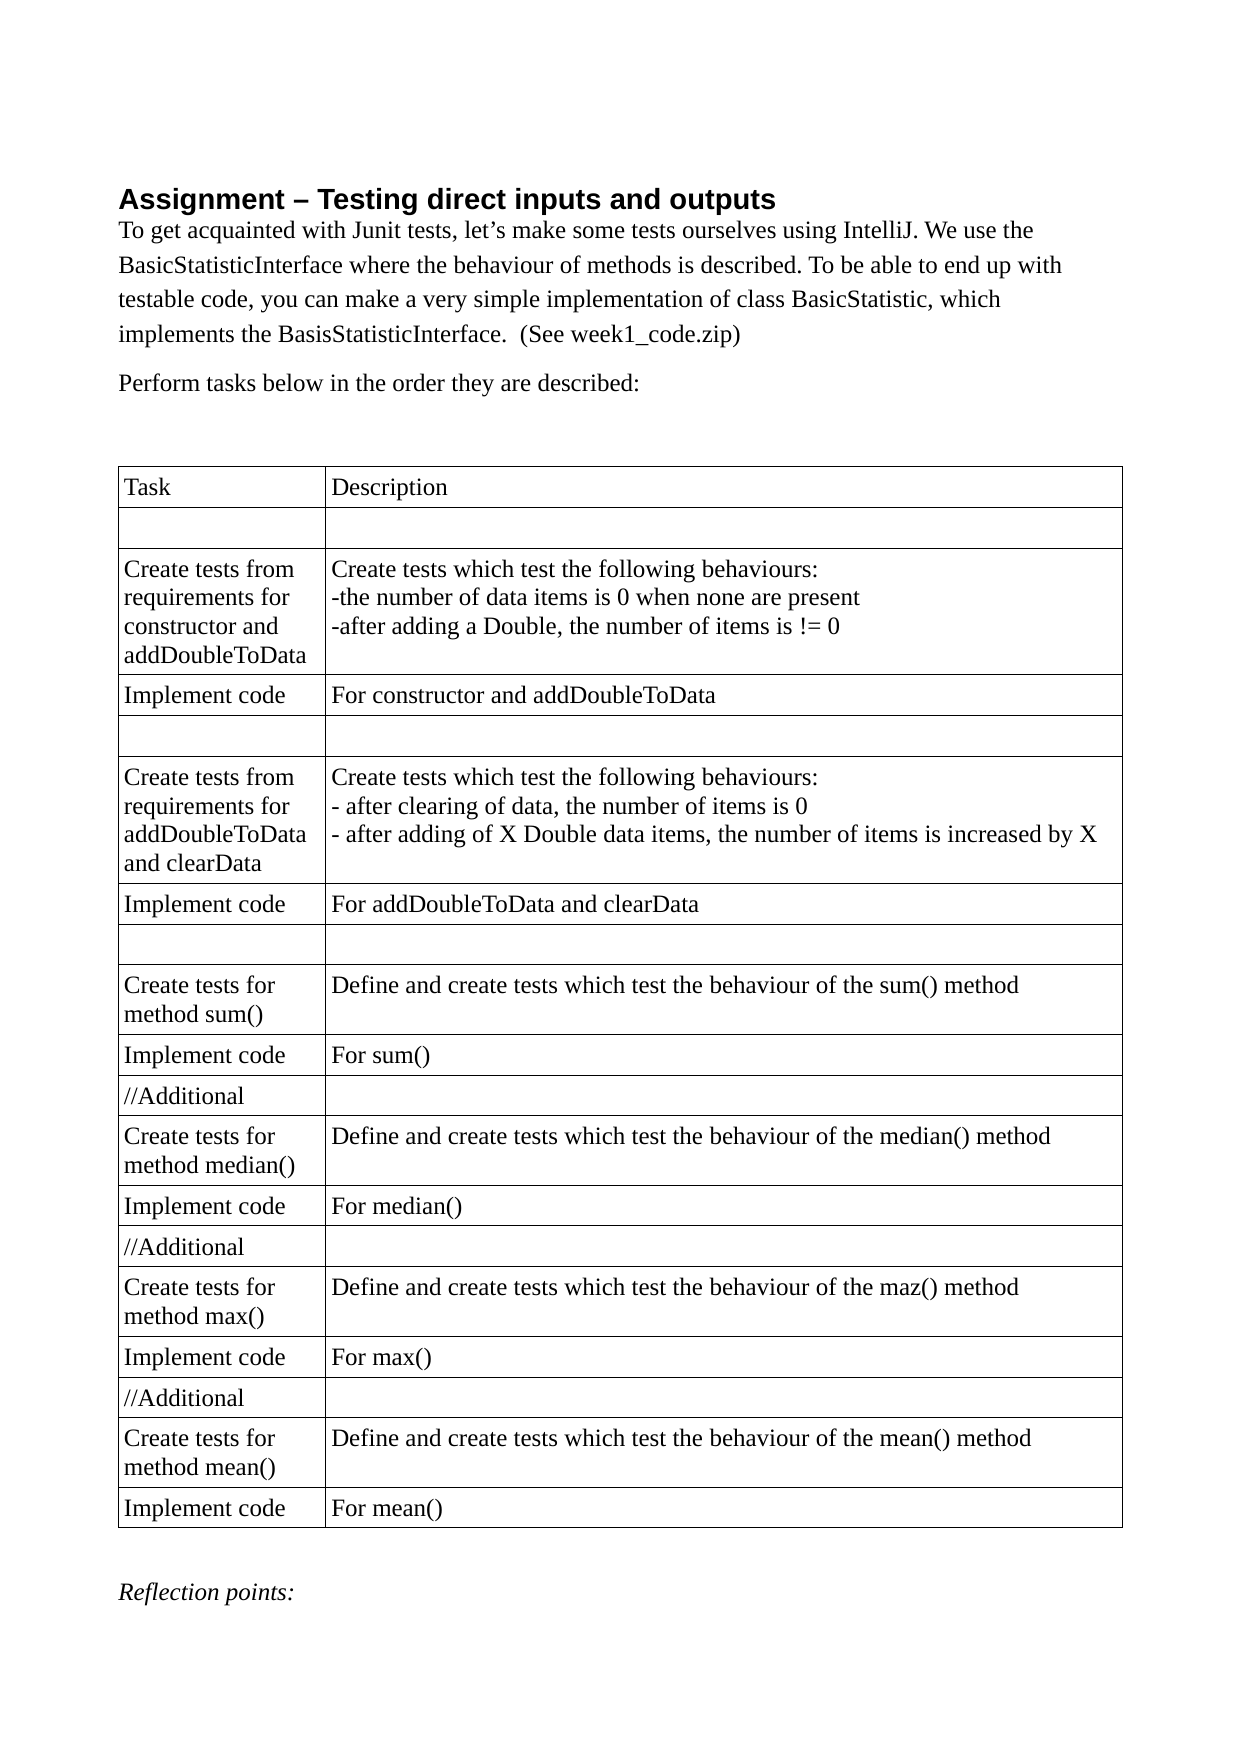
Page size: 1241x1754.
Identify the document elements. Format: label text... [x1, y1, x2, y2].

table_cell For max() [326, 1337, 1122, 1376]
subtitle Assignment – Testing direct inputs and outputs [118, 182, 1122, 215]
table_cell [119, 925, 325, 964]
table_cell [119, 508, 325, 547]
table_cell //Additional [119, 1378, 325, 1417]
table_cell [119, 716, 325, 756]
table_cell [326, 1226, 1122, 1266]
table_cell [326, 508, 1122, 547]
table_cell //Additional [119, 1076, 325, 1115]
text To get acquainted with Junit tests, let’s make some tests ourselves using IntelliJ. We use the BasicStatisticInterface where the behaviour of methods is described. To be able to end up with testable code, you can make a very simple implementation of class BasicStatistic, which implements the BasisStatisticInterface. (See week1_code.zip) [118, 215, 1122, 347]
table_cell Implement code [119, 1035, 325, 1074]
table_header Description [326, 467, 1122, 507]
table_cell Implement code [119, 675, 325, 715]
table_cell For sum() [326, 1035, 1122, 1074]
table_cell For addDoubleToData and clearData [326, 884, 1122, 923]
table_header Task [119, 467, 325, 507]
table_cell Define and create tests which test the behaviour of the maz() method [326, 1267, 1122, 1336]
table_cell Implement code [119, 884, 325, 923]
table_cell Implement code [119, 1488, 325, 1527]
table_cell Define and create tests which test the behaviour of the mean() method [326, 1418, 1122, 1487]
table_cell Create tests from requirements for addDoubleToData and clearData [119, 757, 325, 883]
table_cell Create tests for method sum() [119, 965, 325, 1034]
table_cell [326, 925, 1122, 964]
table_cell Create tests which test the following behaviours: - after clearing of data, the number of items is 0 - after adding of X Double data items, the number of items is increased by X [326, 757, 1122, 883]
table_cell Create tests which test the following behaviours: -the number of data items is 0 when none are present -after adding a Double, the number of items is != 0 [326, 549, 1122, 674]
table_cell Implement code [119, 1337, 325, 1376]
table_cell [326, 1076, 1122, 1115]
table_cell //Additional [119, 1226, 325, 1266]
table_cell Create tests for method mean() [119, 1418, 325, 1487]
table_cell Create tests for method max() [119, 1267, 325, 1336]
table_cell [326, 716, 1122, 756]
table_cell For median() [326, 1186, 1122, 1225]
table_cell Create tests from requirements for constructor and addDoubleToData [119, 549, 325, 674]
text Reflection points: [118, 1577, 1122, 1606]
table_cell For mean() [326, 1488, 1122, 1527]
table_cell Define and create tests which test the behaviour of the median() method [326, 1116, 1122, 1185]
table_cell Define and create tests which test the behaviour of the sum() method [326, 965, 1122, 1034]
table_cell Create tests for method median() [119, 1116, 325, 1185]
table_cell [326, 1378, 1122, 1417]
table_cell For constructor and addDoubleToData [326, 675, 1122, 715]
table_cell Implement code [119, 1186, 325, 1225]
text Perform tasks below in the order they are described: [118, 368, 1122, 397]
